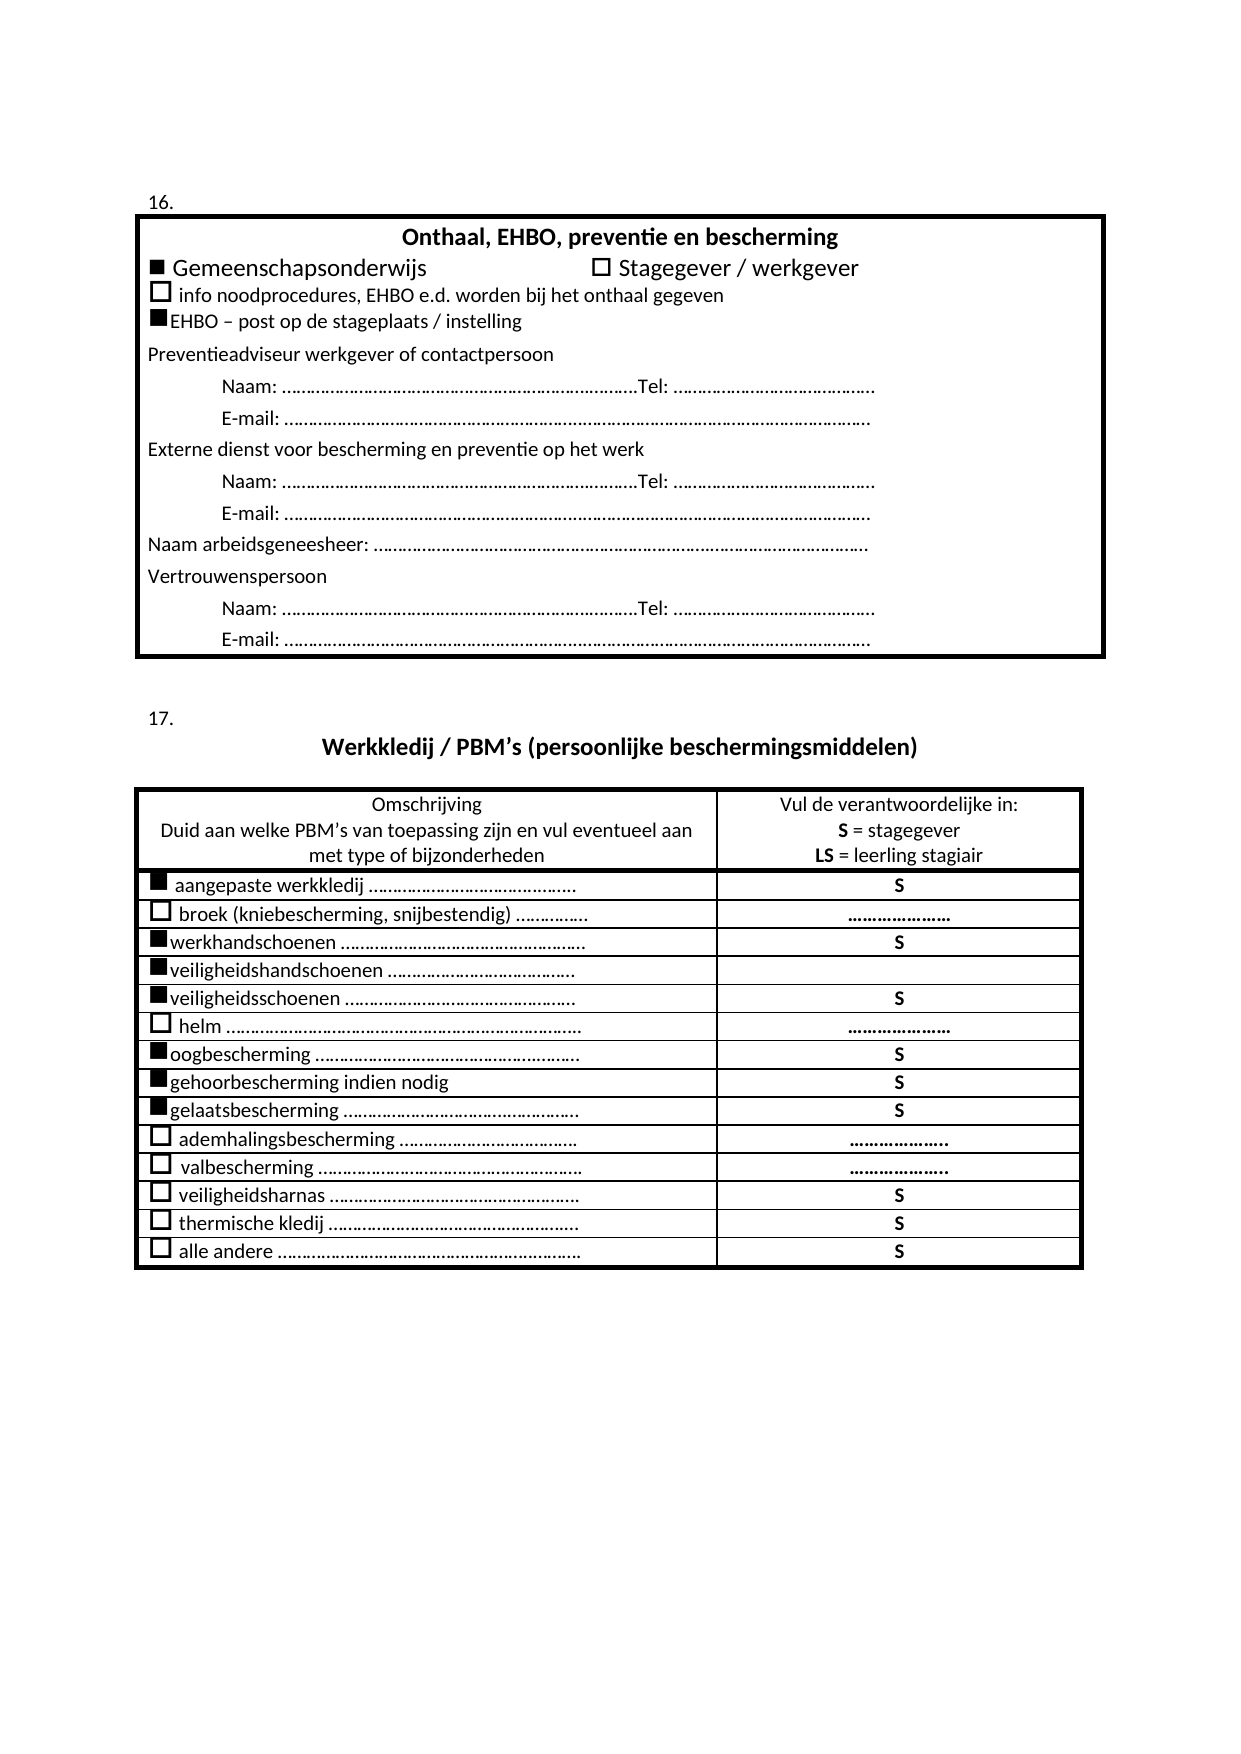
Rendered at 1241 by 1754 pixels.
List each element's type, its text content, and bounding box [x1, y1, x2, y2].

table_cell S [718, 985, 1079, 1012]
table_cell S [718, 1098, 1079, 1124]
table_cell ………………… [718, 901, 1079, 927]
table_cell aangepaste werkkledij ……………………………..…….. [139, 873, 716, 899]
table_cell valbescherming ………………………………………………. [139, 1154, 716, 1180]
table_header Omschrijving Duid aan welke PBM’s van toepassing zijn en vul eventueel aan met type of bijzonderheden [139, 792, 716, 868]
text Onthaal, EHBO, preventie en bescherming [140, 219, 1101, 252]
table_cell veiligheidshandschoenen ………………………………… [139, 957, 716, 983]
text 16. [148, 189, 1092, 214]
table_cell broek (kniebescherming, snijbestendig) …………… [139, 901, 716, 927]
table_cell ……………….. [718, 1126, 1079, 1152]
text Gemeenschapsonderwijs Stagegever / werkgever [148, 252, 1092, 282]
table_cell S [718, 1041, 1079, 1068]
text E-mail: ……………………………………………………..…………………………………………………… [140, 620, 1101, 654]
table_cell S [718, 1182, 1079, 1208]
text E-mail: ……………………………………………………..…………………………………………………… [140, 398, 1101, 430]
table_cell helm ……………………………………………………………….. [139, 1013, 716, 1040]
text Vertrouwenspersoon [140, 556, 1101, 588]
text 17. [148, 706, 1092, 731]
text Naam arbeidsgeneesheer: …………………………………………………………….…………………………… [140, 525, 1101, 556]
table_cell alle andere ……………………………………………..………. [139, 1238, 716, 1265]
text Externe dienst voor bescherming en preventie op het werk [140, 430, 1101, 461]
table_cell S [718, 1210, 1079, 1237]
table_cell ……………….. [718, 1154, 1079, 1180]
table_cell oogbescherming ……………………………………….……… [139, 1041, 716, 1068]
table_cell S [718, 1070, 1079, 1096]
table_header Vul de verantwoordelijke in: S = stagegever LS = leerling stagiair [718, 792, 1079, 868]
table_cell S [718, 1238, 1079, 1265]
text Preventieadviseur werkgever of contactpersoon [140, 335, 1101, 366]
text info noodprocedures, EHBO e.d. worden bij het onthaal gegeven [148, 282, 1092, 309]
table_cell [718, 957, 1079, 983]
table_cell S [718, 929, 1079, 955]
text Werkkledij / PBM’s (persoonlijke beschermingsmiddelen) [148, 731, 1092, 762]
text E-mail: ……………………………………………………..…………………………………………………… [140, 493, 1101, 525]
table_cell gelaatsbescherming …………………………….…………… [139, 1098, 716, 1124]
text Naam: ……………………………………………………….……….Tel: …………………………………… [140, 366, 1101, 398]
text EHBO – post op de stageplaats / instelling [148, 309, 1092, 335]
table_cell S [718, 873, 1079, 899]
table_cell ademhalingsbescherming ………………………………. [139, 1126, 716, 1152]
text Naam: ……………………………………………………….……….Tel: …………………………………… [140, 461, 1101, 493]
table_cell thermische kledij ………………………………………….… [139, 1210, 716, 1237]
text Naam: ……………………………………………………….……….Tel: …………………………………… [140, 588, 1101, 620]
table_cell veiligheidsschoenen ………………………………………… [139, 985, 716, 1012]
table_cell veiligheidsharnas ……………………………………………. [139, 1182, 716, 1208]
table_cell werkhandschoenen …………………………………………… [139, 929, 716, 955]
table_cell ………………… [718, 1013, 1079, 1040]
table_cell gehoorbescherming indien nodig [139, 1070, 716, 1096]
